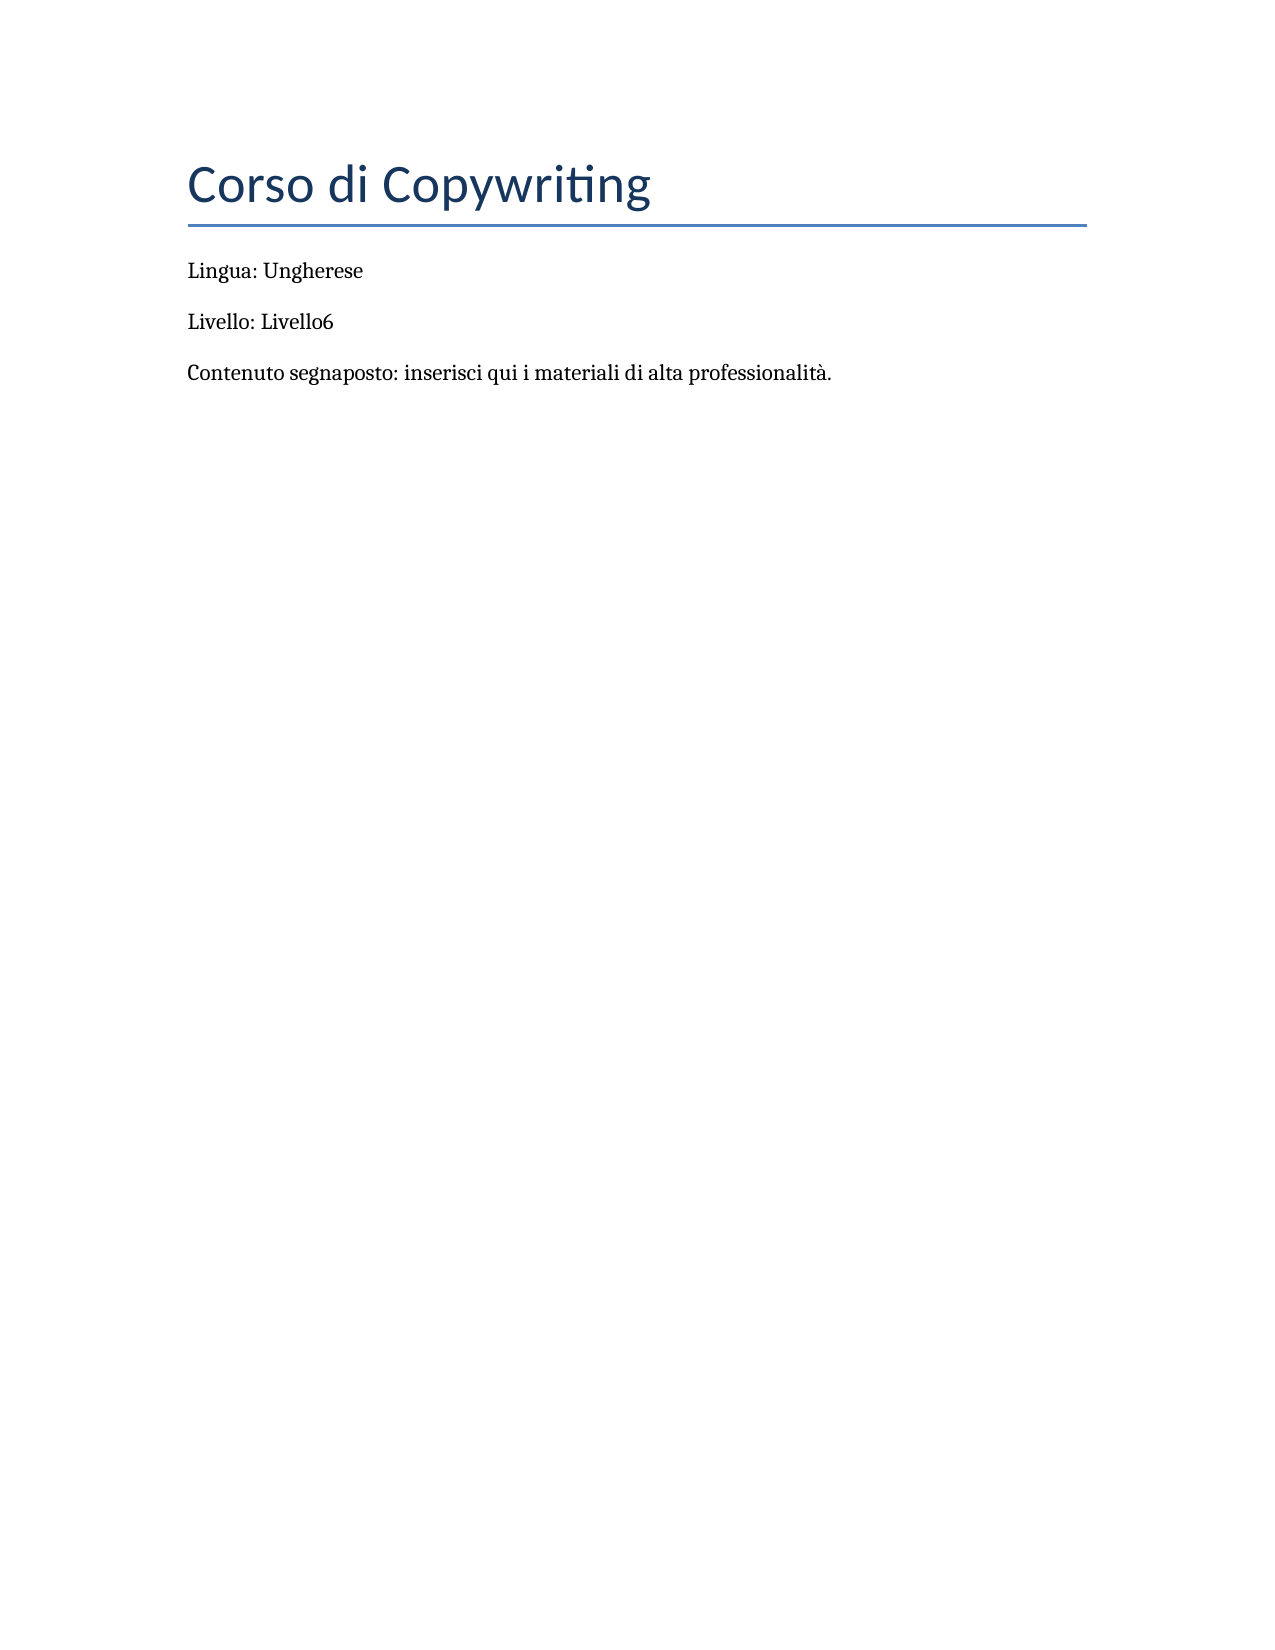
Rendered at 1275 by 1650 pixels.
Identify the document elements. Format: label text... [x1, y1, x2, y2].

text Livello: Livello6 [187, 309, 1087, 335]
text Contenuto segnaposto: inserisci qui i materiali di alta professionalità. [187, 360, 1087, 386]
text Lingua: Ungherese [187, 258, 1087, 284]
title Corso di Copywriting [187, 150, 1087, 227]
